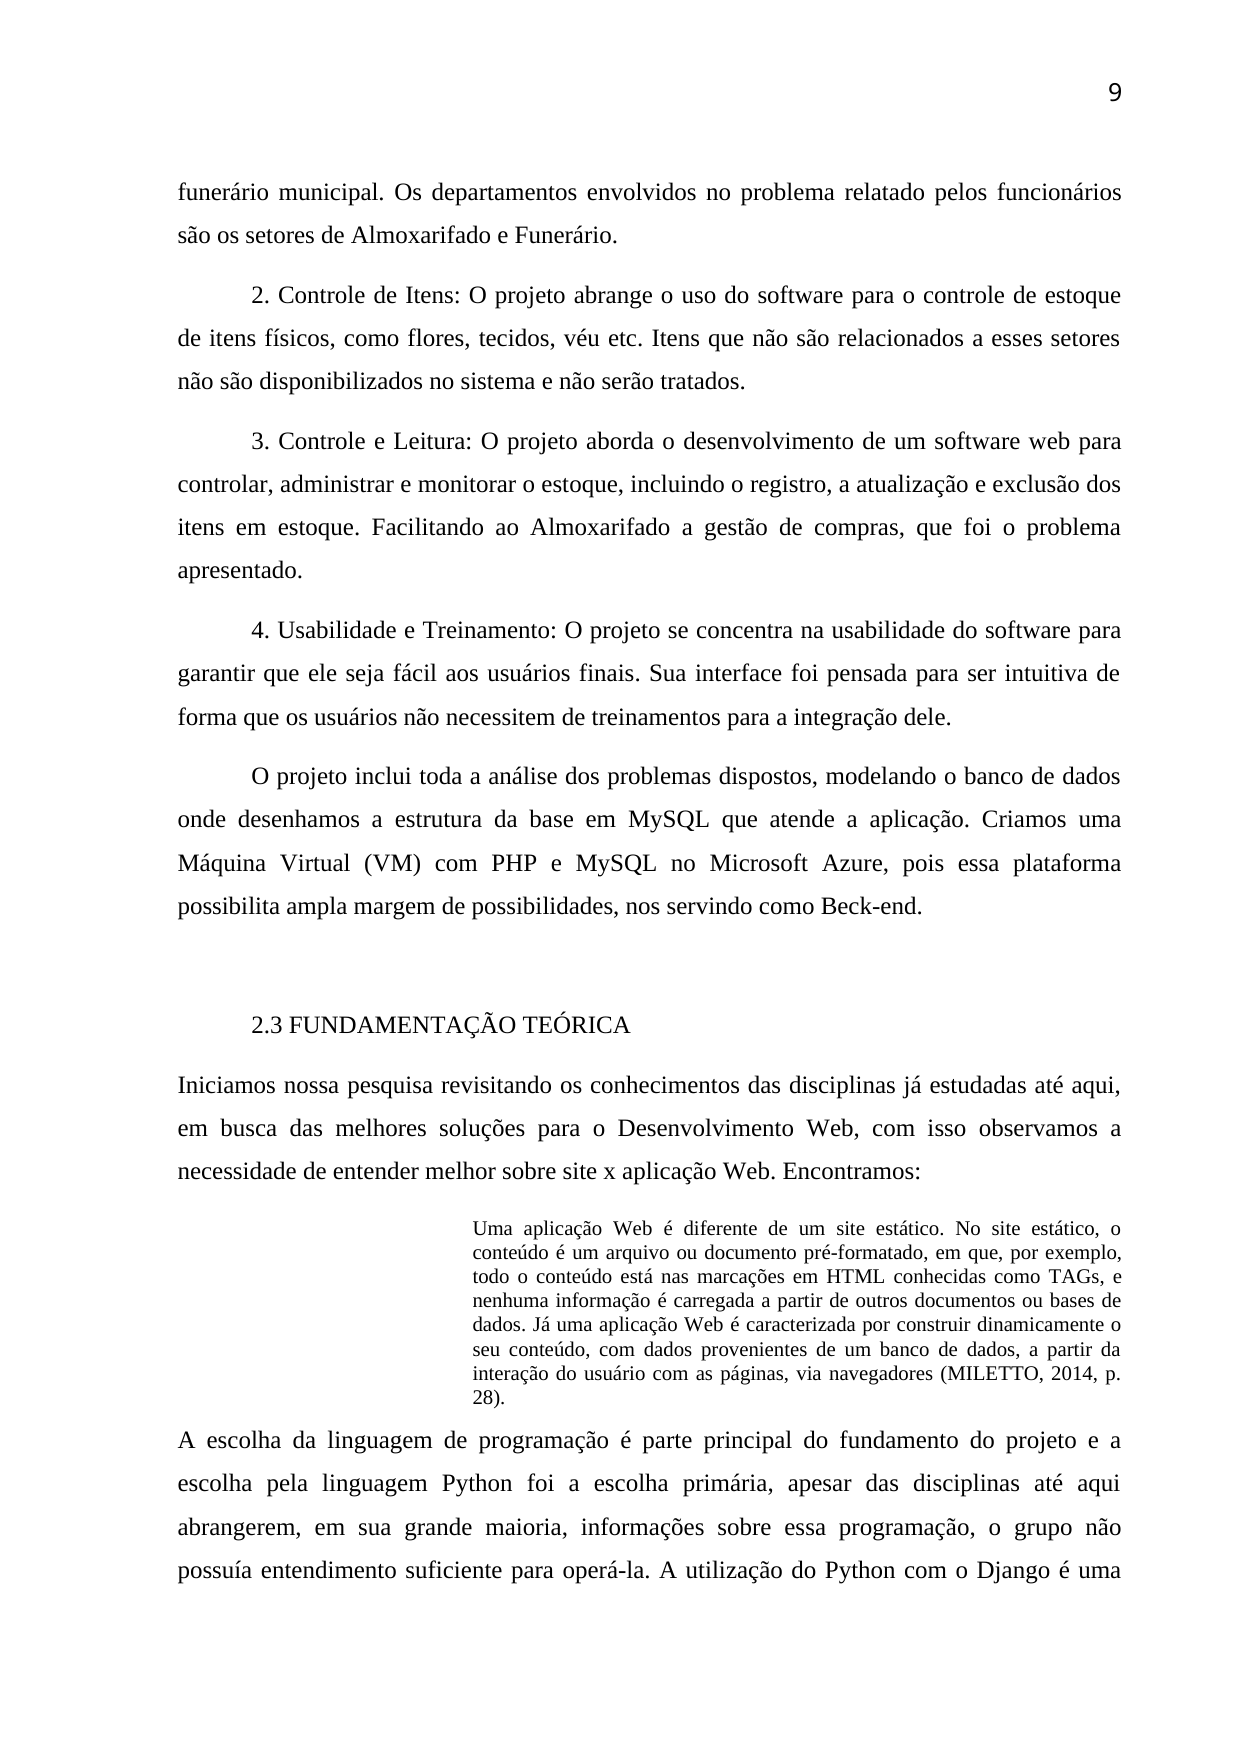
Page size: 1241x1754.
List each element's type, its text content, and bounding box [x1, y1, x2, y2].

text 3. Controle e Leitura: O projeto aborda o desenvolvimento de um software web para controlar, administrar e monitorar o estoque, incluindo o registro, a atualização e exclusão dos itens em estoque. Facilitando ao Almoxarifado a gestão de compras, que foi o problema apresentado. [177, 426, 1122, 584]
text 4. Usabilidade e Treinamento: O projeto se concentra na usabilidade do software para garantir que ele seja fácil aos usuários finais. Sua interface foi pensada para ser intuitiva de forma que os usuários não necessitem de treinamentos para a integração dele. [177, 615, 1122, 730]
text 2. Controle de Itens: O projeto abrange o uso do software para o controle de estoque de itens físicos, como flores, tecidos, véu etc. Itens que não são relacionados a esses setores não são disponibilizados no sistema e não serão tratados. [177, 280, 1122, 395]
text Uma aplicação Web é diferente de um site estático. No site estático, o conteúdo é um arquivo ou documento pré-formatado, em que, por exemplo, todo o conteúdo está nas marcações em HTML conhecidas como TAGs, e nenhuma informação é carregada a partir de outros documentos ou bases de dados. Já uma aplicação Web é caracterizada por construir dinamicamente o seu conteúdo, com dados provenientes de um banco de dados, a partir da interação do usuário com as páginas, via navegadores (MILETTO, 2014, p. 28). [472, 1216, 1122, 1409]
text O projeto inclui toda a análise dos problemas dispostos, modelando o banco de dados onde desenhamos a estrutura da base em MySQL que atende a aplicação. Criamos uma Máquina Virtual (VM) com PHP e MySQL no Microsoft Azure, pois essa plataforma possibilita ampla margem de possibilidades, nos servindo como Beck-end. [177, 761, 1122, 919]
text 2.3 FUNDAMENTAÇÃO TEÓRICA [177, 1010, 1122, 1039]
text Iniciamos nossa pesquisa revisitando os conhecimentos das disciplinas já estudadas até aqui, em busca das melhores soluções para o Desenvolvimento Web, com isso observamos a necessidade de entender melhor sobre site x aplicação Web. Encontramos: [177, 1070, 1122, 1185]
